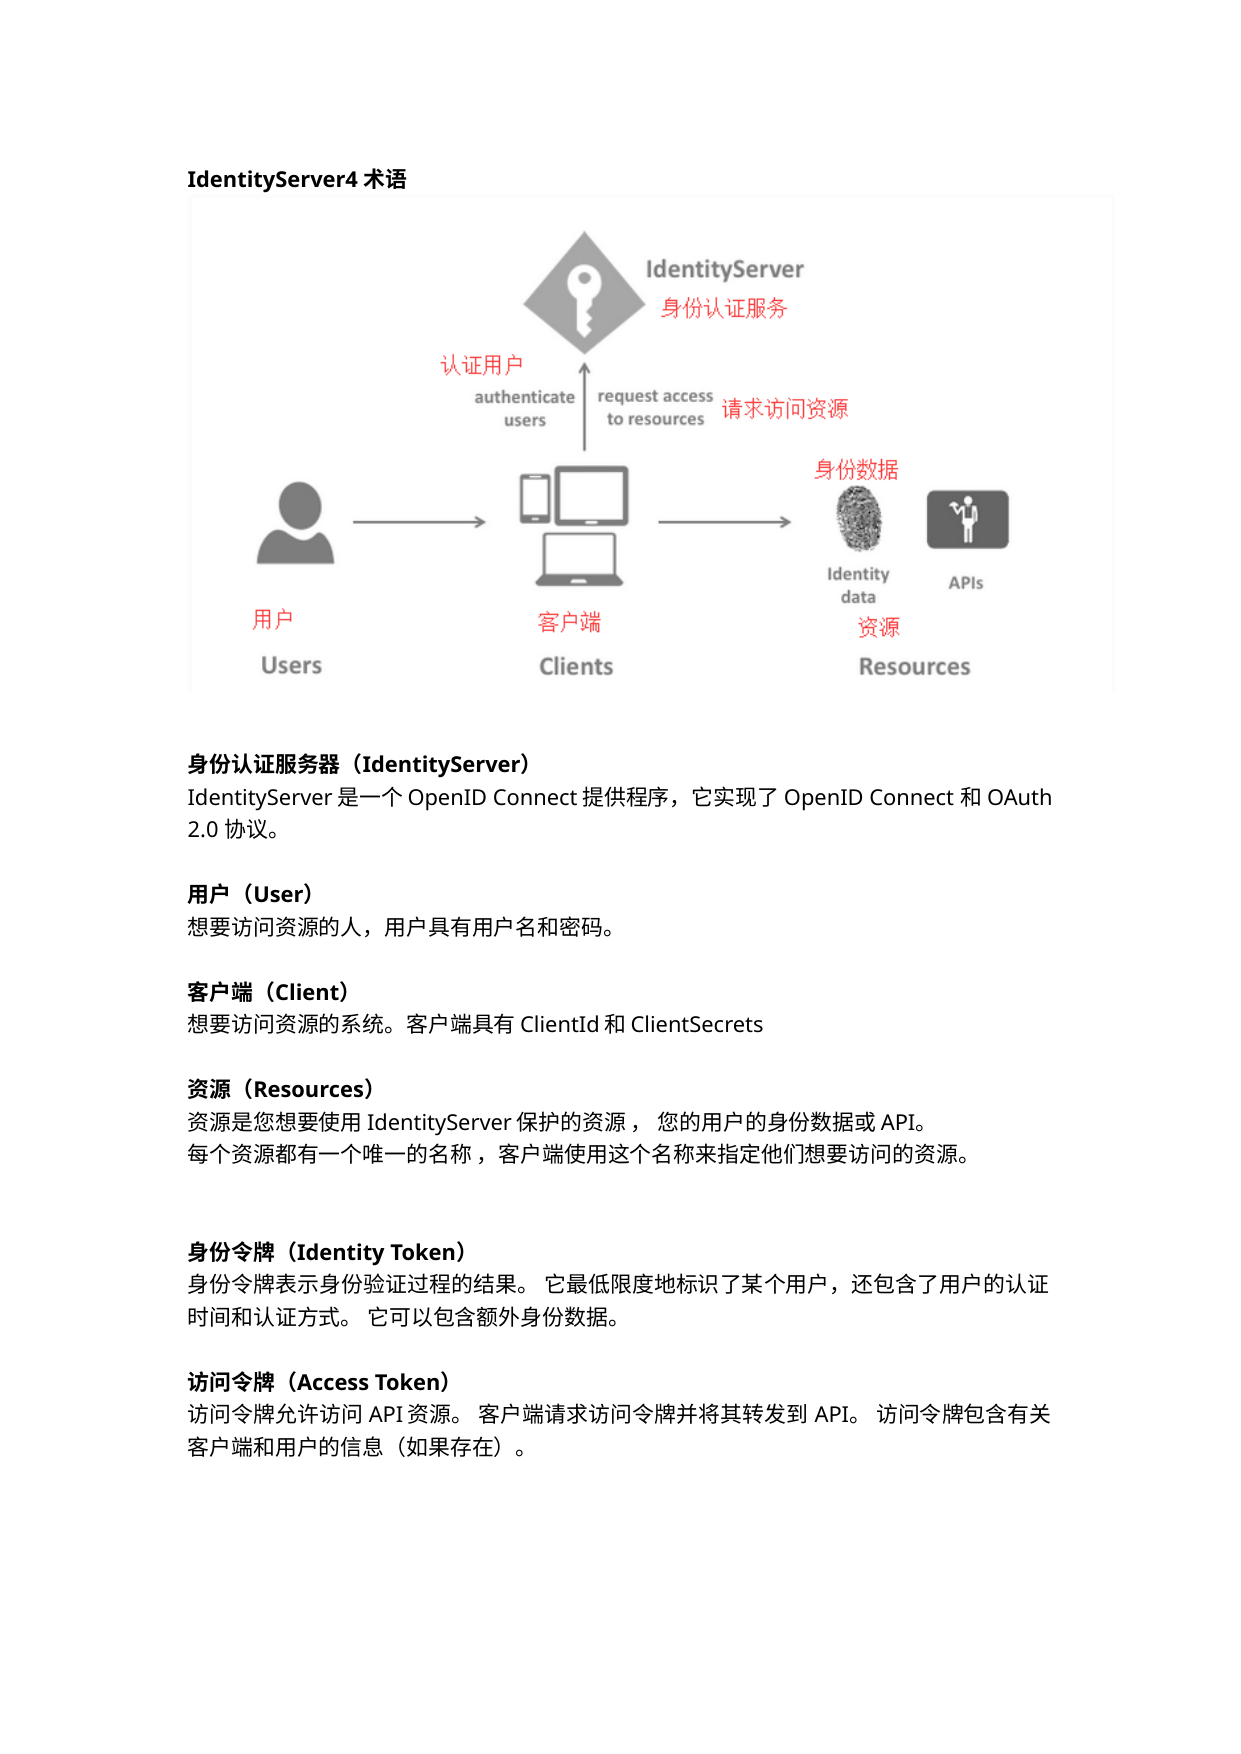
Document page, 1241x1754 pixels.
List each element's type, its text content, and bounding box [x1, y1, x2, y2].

text 资源是您想要使用IdentityServer保护的资源 ， 您的用户的身份数据或API。 [187, 1104, 1053, 1137]
text 身份令牌（Identity Token） [187, 1234, 1053, 1267]
text 用户（User） [187, 877, 1053, 909]
text IdentityServer4 术语 [187, 162, 1053, 194]
picture [187, 194, 1115, 692]
text 身份认证服务器（IdentityServer） [187, 747, 1053, 779]
text 每个资源都有一个唯一的名称 ，客户端使用这个名称来指定他们想要访问的资源。 [187, 1137, 1053, 1169]
text 想要访问资源的系统。客户端具有ClientId和ClientSecrets [187, 1007, 1053, 1039]
text 想要访问资源的人，用户具有用户名和密码。 [187, 909, 1053, 942]
text 资源（Resources） [187, 1072, 1053, 1104]
text IdentityServer是一个OpenID Connect提供程序，它实现了OpenID Connect 和 OAuth 2.0 协议。 [187, 779, 1053, 844]
text 身份令牌表示身份验证过程的结果。 它最低限度地标识了某个用户，还包含了用户的认证时间和认证方式。 它可以包含额外身份数据。 [187, 1267, 1053, 1332]
text 客户端（Client） [187, 974, 1053, 1007]
text 访问令牌允许访问API资源。 客户端请求访问令牌并将其转发到API。 访问令牌包含有关客户端和用户的信息（如果存在）。 [187, 1397, 1053, 1462]
text 访问令牌（Access Token） [187, 1364, 1053, 1397]
